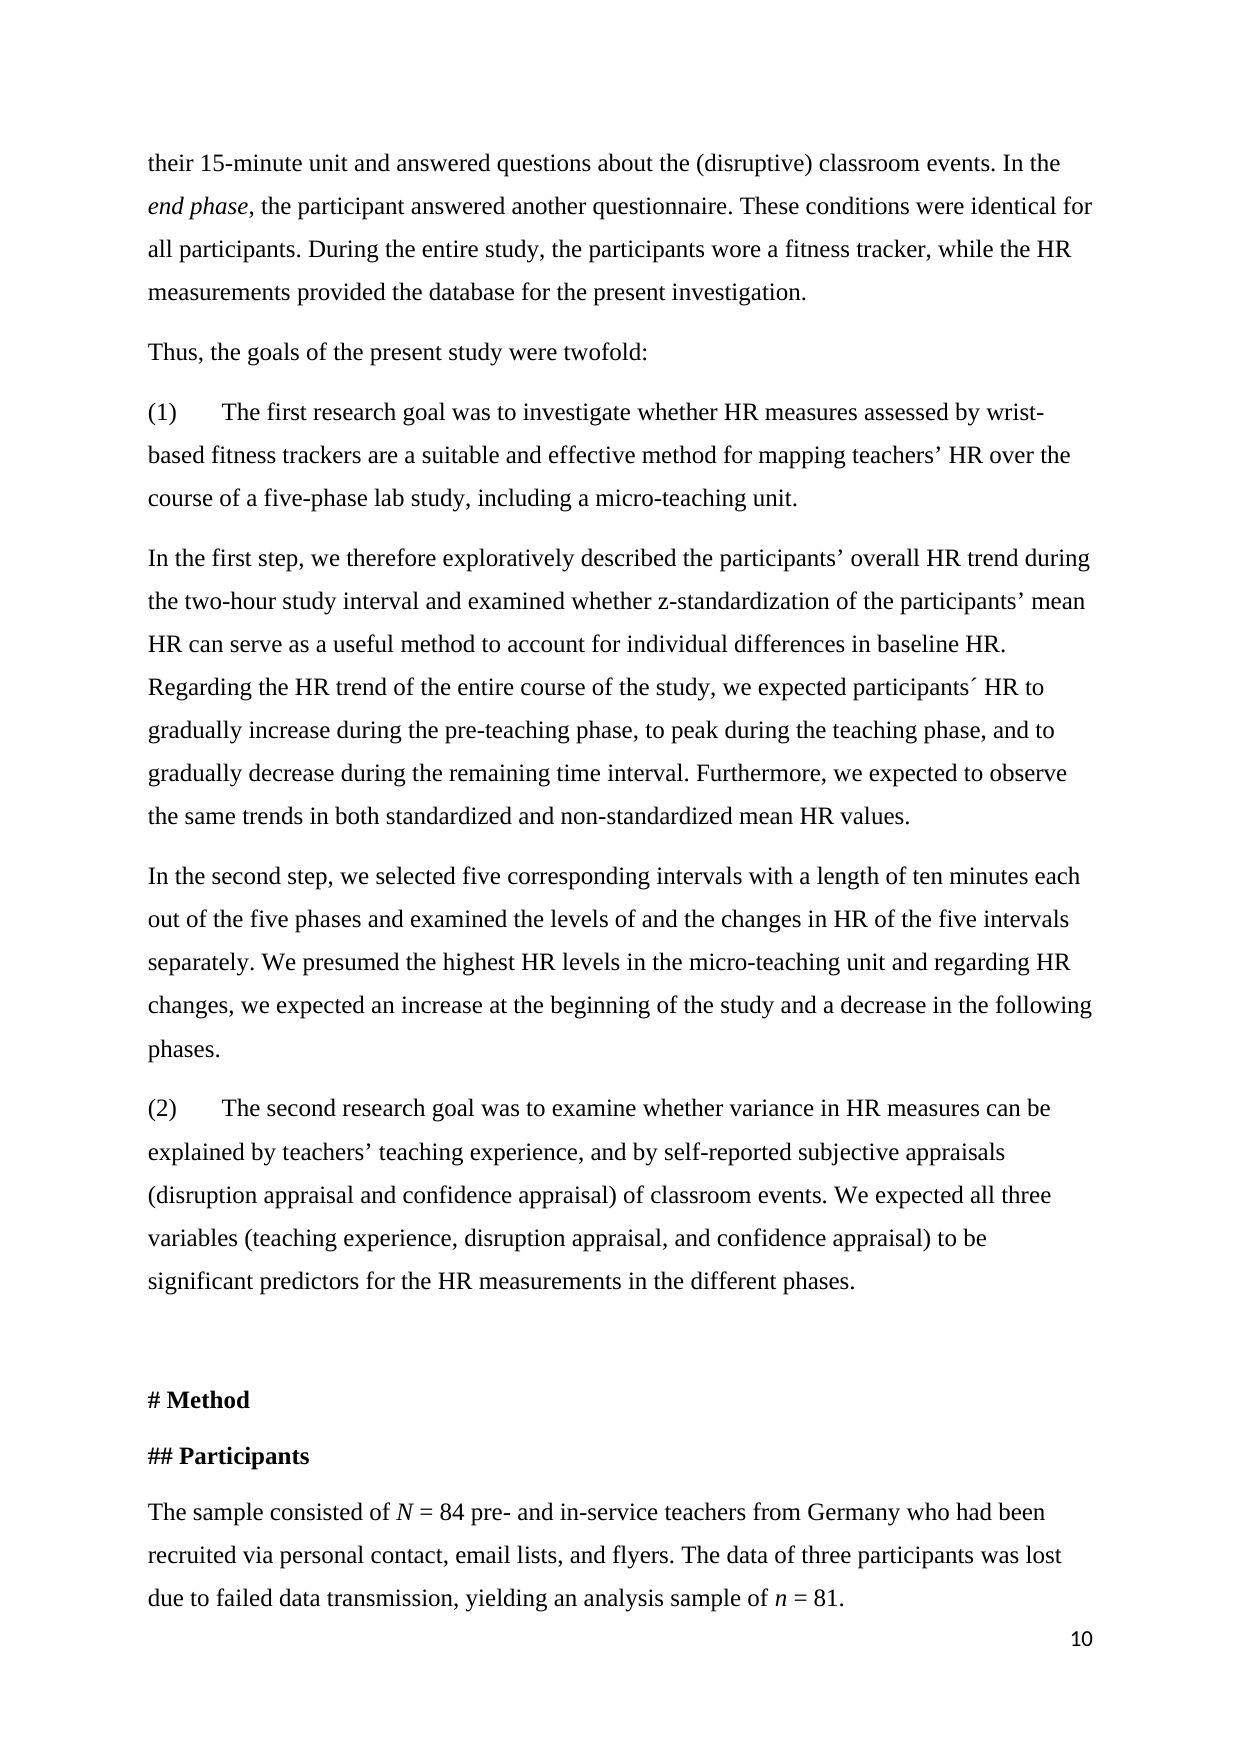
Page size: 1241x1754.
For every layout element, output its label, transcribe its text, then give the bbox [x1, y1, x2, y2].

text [148, 148, 1093, 306]
text ## Participants [148, 1441, 1093, 1470]
text In the first step, we therefore exploratively described the participants’ overall HR trend during the two-hour study interval and examined whether z-standardization of the participants’ mean HR can serve as a useful method to account for individual differences in baseline HR. Regarding the HR trend of the entire course of the study, we expected participants´ HR to gradually increase during the pre-teaching phase, to peak during the teaching phase, and to gradually decrease during the remaining time interval. Furthermore, we expected to observe the same trends in both standardized and non-standardized mean HR values. [148, 543, 1093, 830]
text (2) The second research goal was to examine whether variance in HR measures can be explained by teachers’ teaching experience, and by self-reported subjective appraisals (disruption appraisal and confidence appraisal) of classroom events. We expected all three variables (teaching experience, disruption appraisal, and confidence appraisal) to be significant predictors for the HR measurements in the different phases. [148, 1093, 1093, 1295]
text Thus, the goals of the present study were twofold: [148, 337, 1093, 366]
text In the second step, we selected five corresponding intervals with a length of ten minutes each out of the five phases and examined the levels of and the changes in HR of the five intervals separately. We presumed the highest HR levels in the micro-teaching unit and regarding HR changes, we expected an increase at the beginning of the study and a decrease in the following phases. [148, 861, 1093, 1062]
text The sample consisted of N = 84 pre- and in-service teachers from Germany who had been recruited via personal contact, email lists, and flyers. The data of three participants was lost due to failed data transmission, yielding an analysis sample of n = 81. [148, 1497, 1093, 1612]
text (1) The first research goal was to investigate whether HR measures assessed by wrist-based fitness trackers are a suitable and effective method for mapping teachers’ HR over the course of a five-phase lab study, including a micro-teaching unit. [148, 397, 1093, 512]
text # Method [148, 1386, 1093, 1414]
